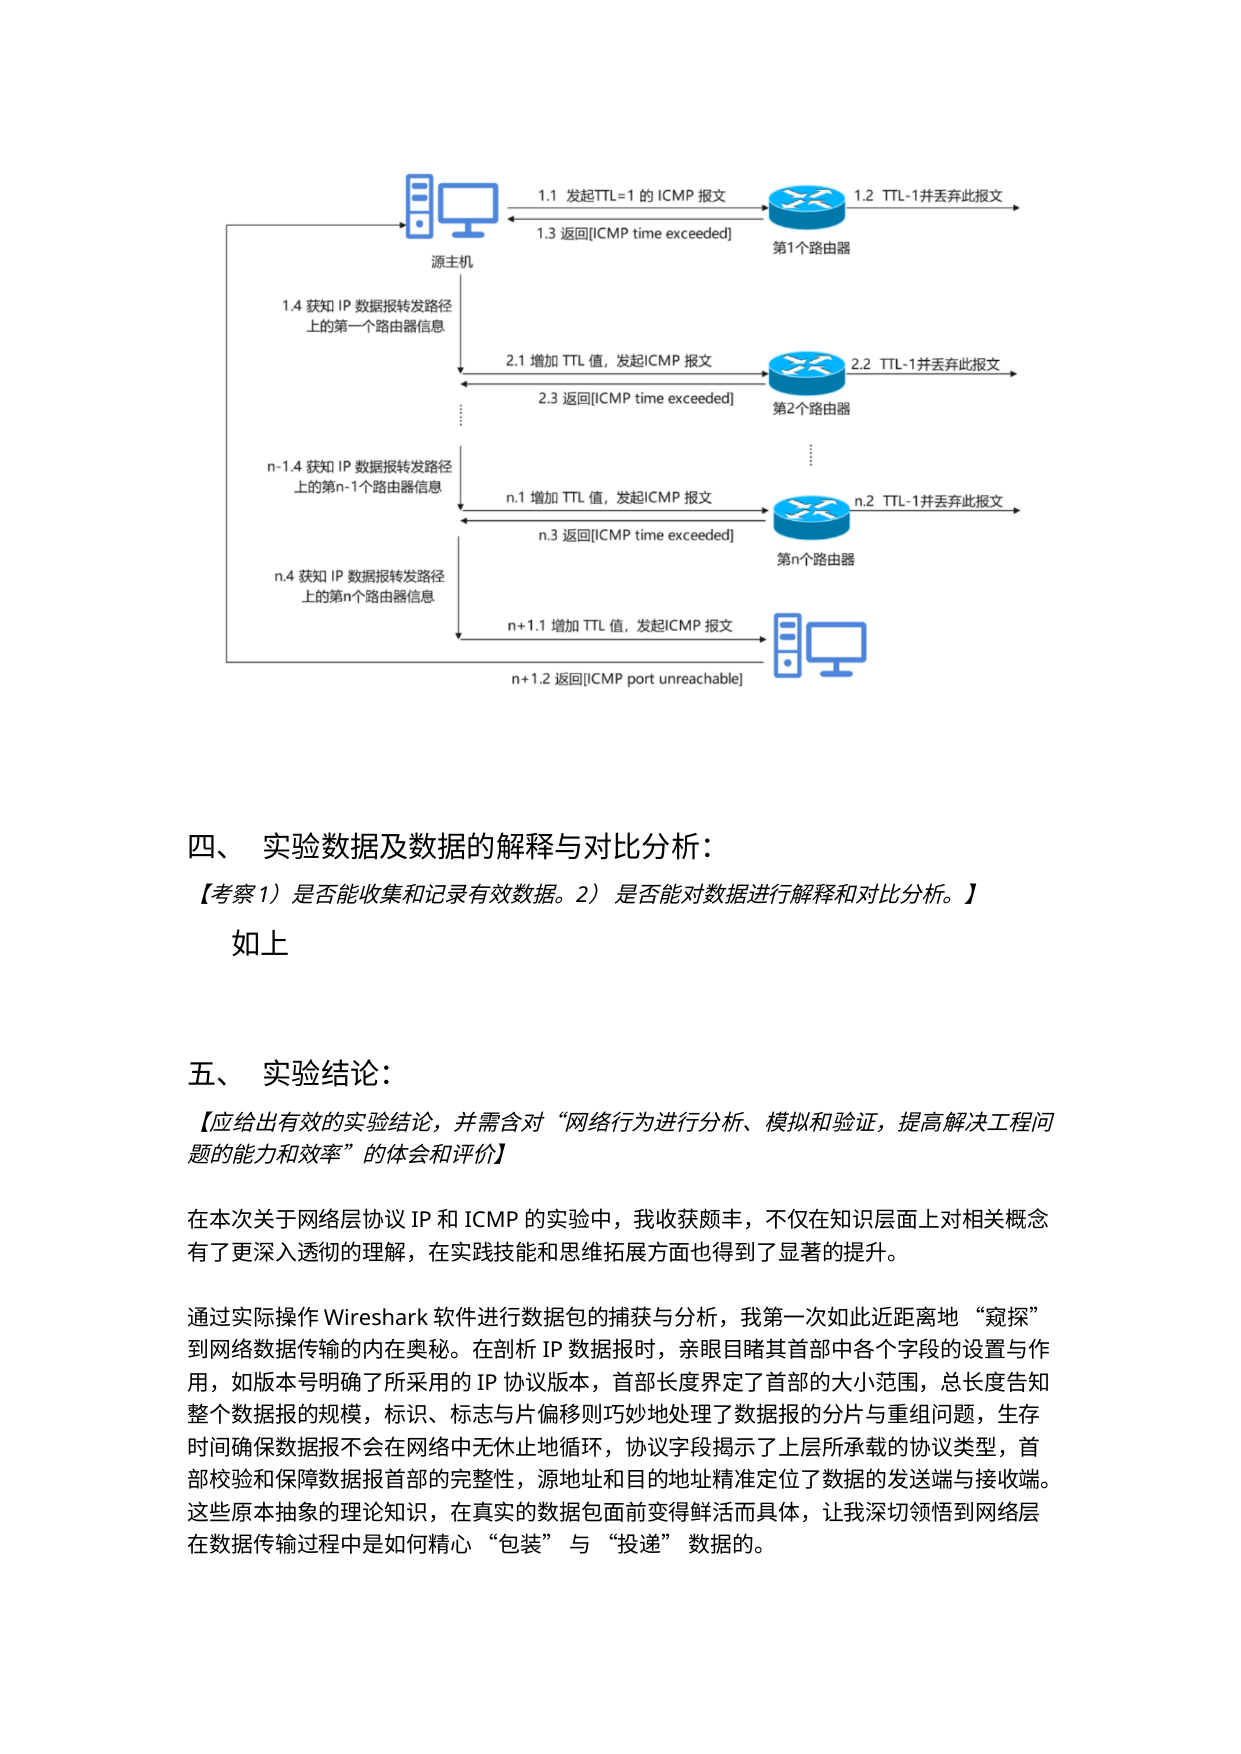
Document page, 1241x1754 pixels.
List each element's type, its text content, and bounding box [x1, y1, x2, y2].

text 在本次关于网络层协议 IP 和 ICMP 的实验中，我收获颇丰，不仅在知识层面上对相关概念有了更深入透彻的理解，在实践技能和思维拓展方面也得到了显著的提升。 [187, 1202, 1053, 1267]
text 【考察1）是否能收集和记录有效数据。2） 是否能对数据进行解释和对比分析。】 [187, 877, 1053, 909]
picture [187, 162, 1053, 688]
text 通过实际操作 Wireshark 软件进行数据包的捕获与分析，我第一次如此近距离地 “窥探” 到网络数据传输的内在奥秘。在剖析 IP 数据报时，亲眼目睹其首部中各个字段的设置与作用，如版本号明确了所采用的 IP 协议版本，首部长度界定了首部的大小范围，总长度告知整个数据报的规模，标识、标志与片偏移则巧妙地处理了数据报的分片与重组问题，生存时间确保数据报不会在网络中无休止地循环，协议字段揭示了上层所承载的协议类型，首部校验和保障数据报首部的完整性，源地址和目的地址精准定位了数据的发送端与接收端。这些原本抽象的理论知识，在真实的数据包面前变得鲜活而具体，让我深切领悟到网络层在数据传输过程中是如何精心 “包装” 与 “投递” 数据的。 [187, 1299, 1053, 1559]
text 【应给出有效的实验结论，并需含对“网络行为进行分析、模拟和验证，提高解决工程问题的能力和效率”的体会和评价】 [187, 1104, 1053, 1169]
text 如上 [187, 909, 1053, 974]
list 实验数据及数据的解释与对比分析： [187, 812, 1053, 877]
list 实验结论： [187, 1039, 1053, 1104]
